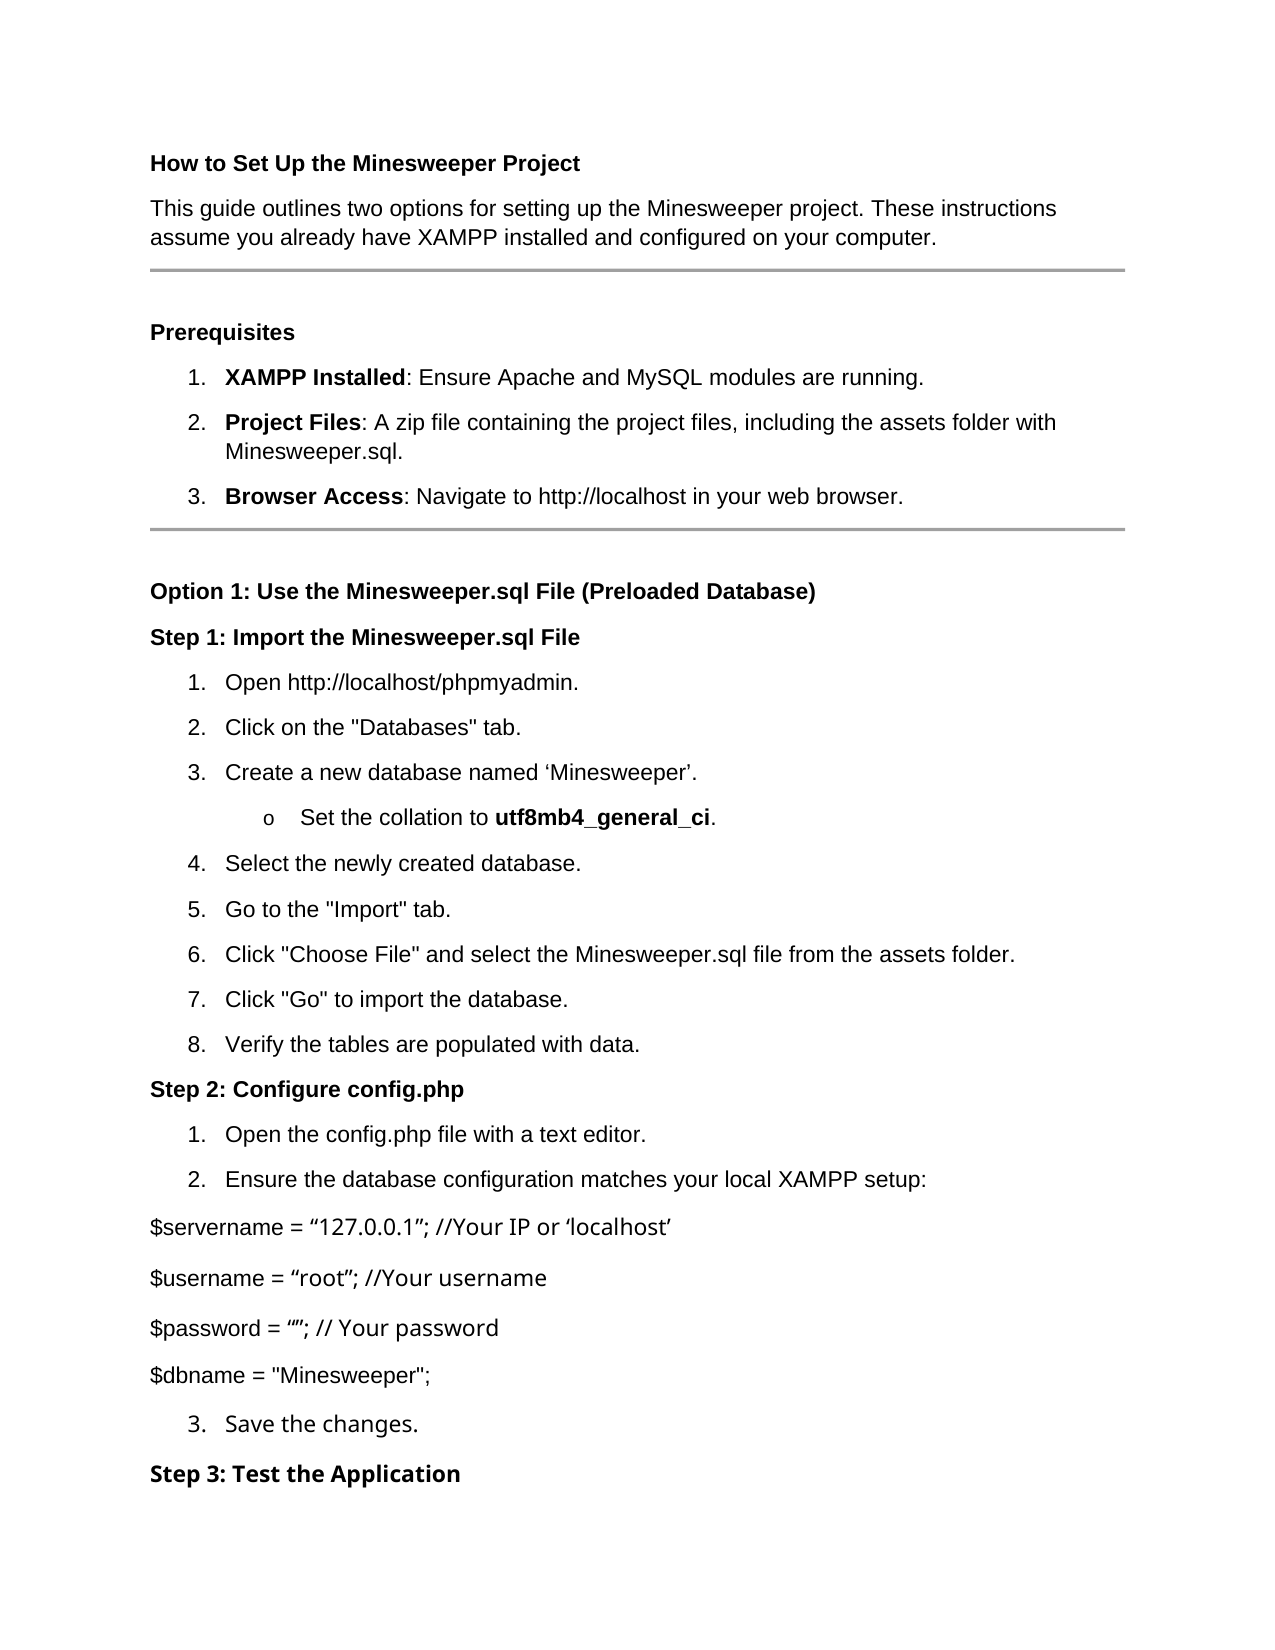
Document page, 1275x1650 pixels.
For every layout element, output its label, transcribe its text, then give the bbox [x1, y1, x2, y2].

list Save the changes. [187, 1408, 1125, 1439]
text $password = “”; // Your password [150, 1312, 1125, 1343]
text Step 1: Import the Minesweeper.sql File [150, 623, 1125, 650]
text Prerequisites [150, 319, 1125, 345]
text $username = “root”; //Your username [150, 1262, 1125, 1293]
text How to Set Up the Minesweeper Project [150, 150, 1125, 176]
text This guide outlines two options for setting up the Minesweeper project. These instructions assume you already have XAMPP installed and configured on your computer. [150, 195, 1125, 250]
list XAMPP Installed: Ensure Apache and MySQL modules are running. [187, 364, 1125, 391]
list Click "Choose File" and select the Minesweeper.sql file from the assets folder. [187, 941, 1125, 967]
list Set the collation to utf8mb4_general_ci. [262, 804, 1125, 832]
text Step 3: Test the Application [150, 1458, 1125, 1489]
text Option 1: Use the Minesweeper.sql File (Preloaded Database) [150, 578, 1125, 605]
list Click on the "Databases" tab. [187, 714, 1125, 740]
list Open the config.php file with a text editor. [187, 1121, 1125, 1147]
list Go to the "Import" tab. [187, 896, 1125, 922]
list Browser Access: Navigate to http://localhost in your web browser. [187, 483, 1125, 509]
list Select the newly created database. [187, 850, 1125, 877]
text $dbname = "Minesweeper"; [150, 1362, 1125, 1389]
list Ensure the database configuration matches your local XAMPP setup: [187, 1166, 1125, 1192]
text Step 2: Configure config.php [150, 1076, 1125, 1102]
text $servername = “127.0.0.1”; //Your IP or ‘localhost’ [150, 1211, 1125, 1242]
list Open http://localhost/phpmyadmin. [187, 668, 1125, 695]
list Project Files: A zip file containing the project files, including the assets folder with Minesweeper.sql. [187, 409, 1125, 464]
list Click "Go" to import the database. [187, 986, 1125, 1012]
list Create a new database named ‘Minesweeper’. [187, 759, 1125, 785]
list Verify the tables are populated with data. [187, 1031, 1125, 1057]
